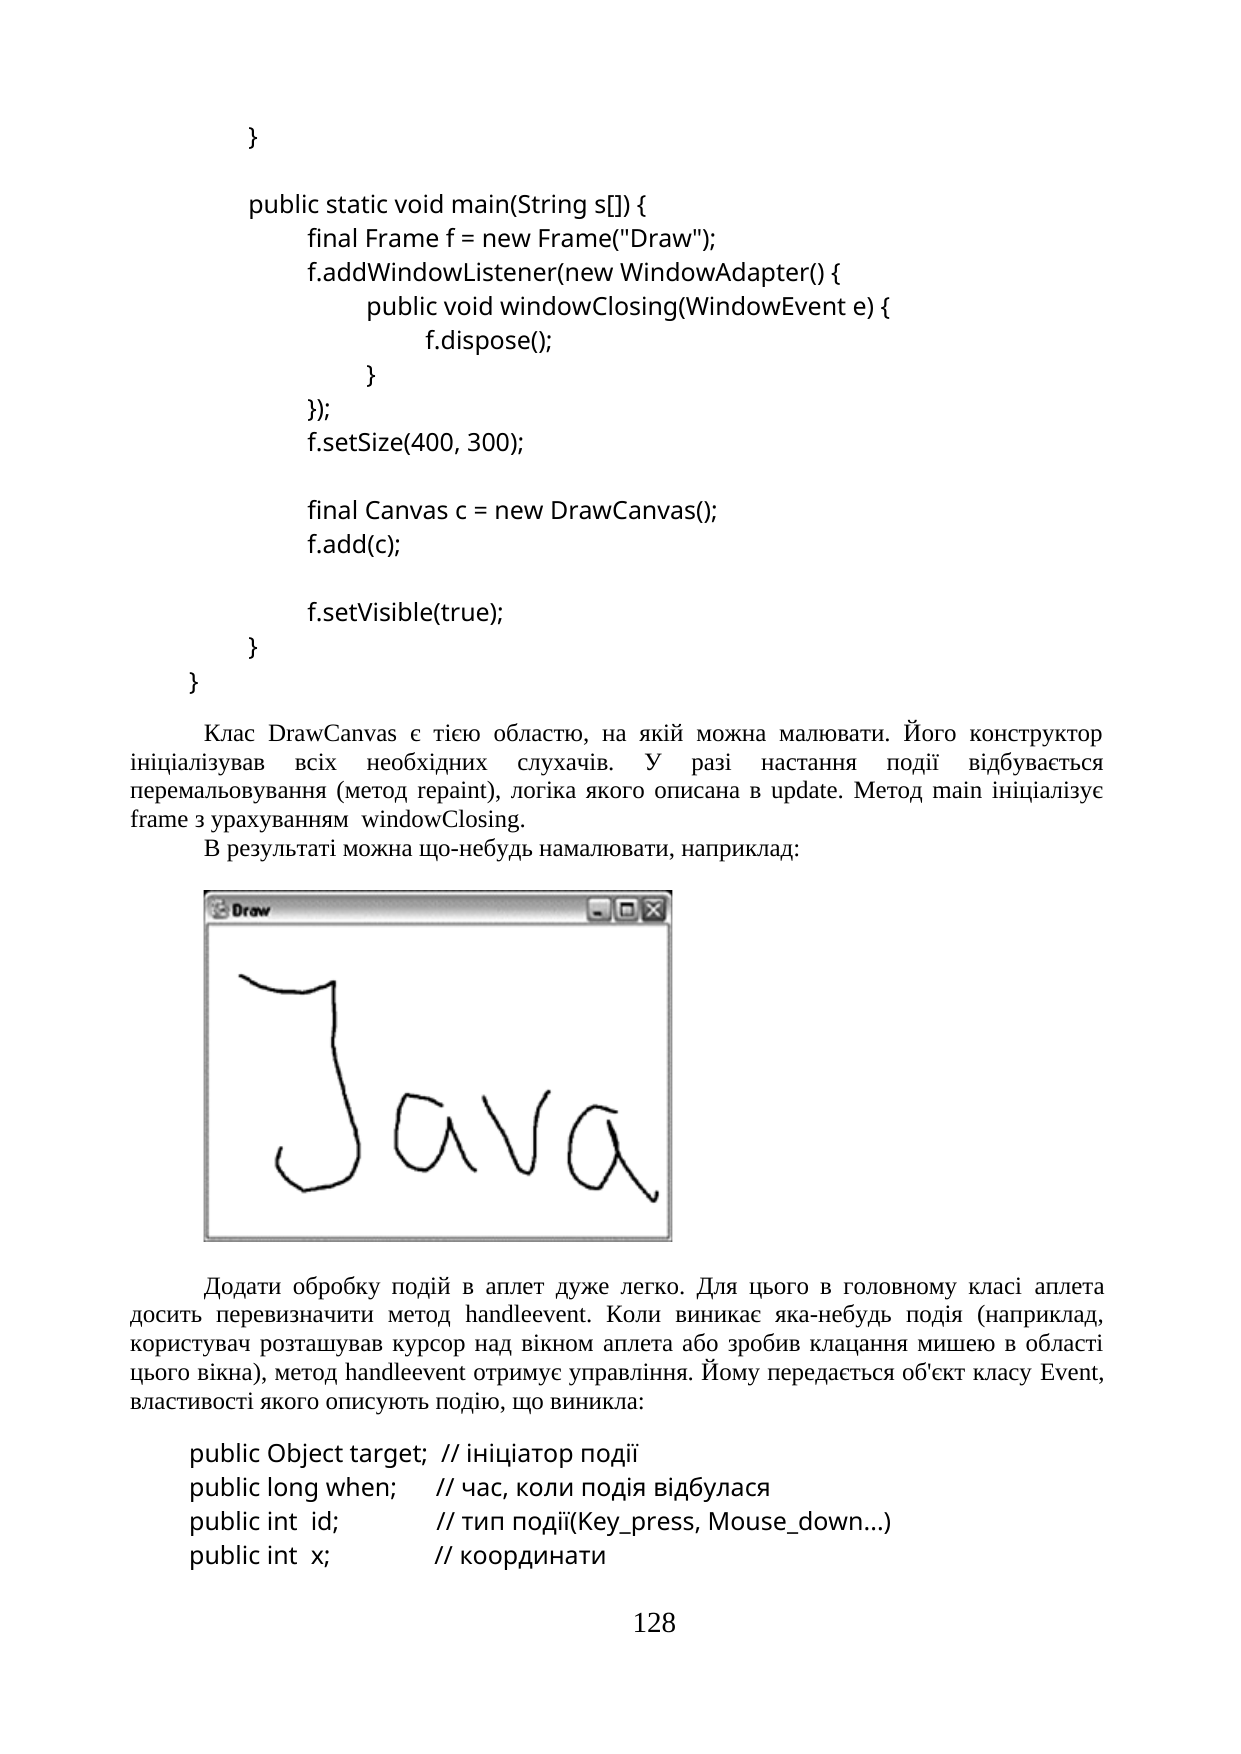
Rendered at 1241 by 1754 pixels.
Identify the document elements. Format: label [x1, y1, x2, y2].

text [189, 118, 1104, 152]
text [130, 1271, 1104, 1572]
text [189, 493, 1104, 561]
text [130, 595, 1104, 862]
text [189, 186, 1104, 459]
picture [203, 890, 673, 1242]
